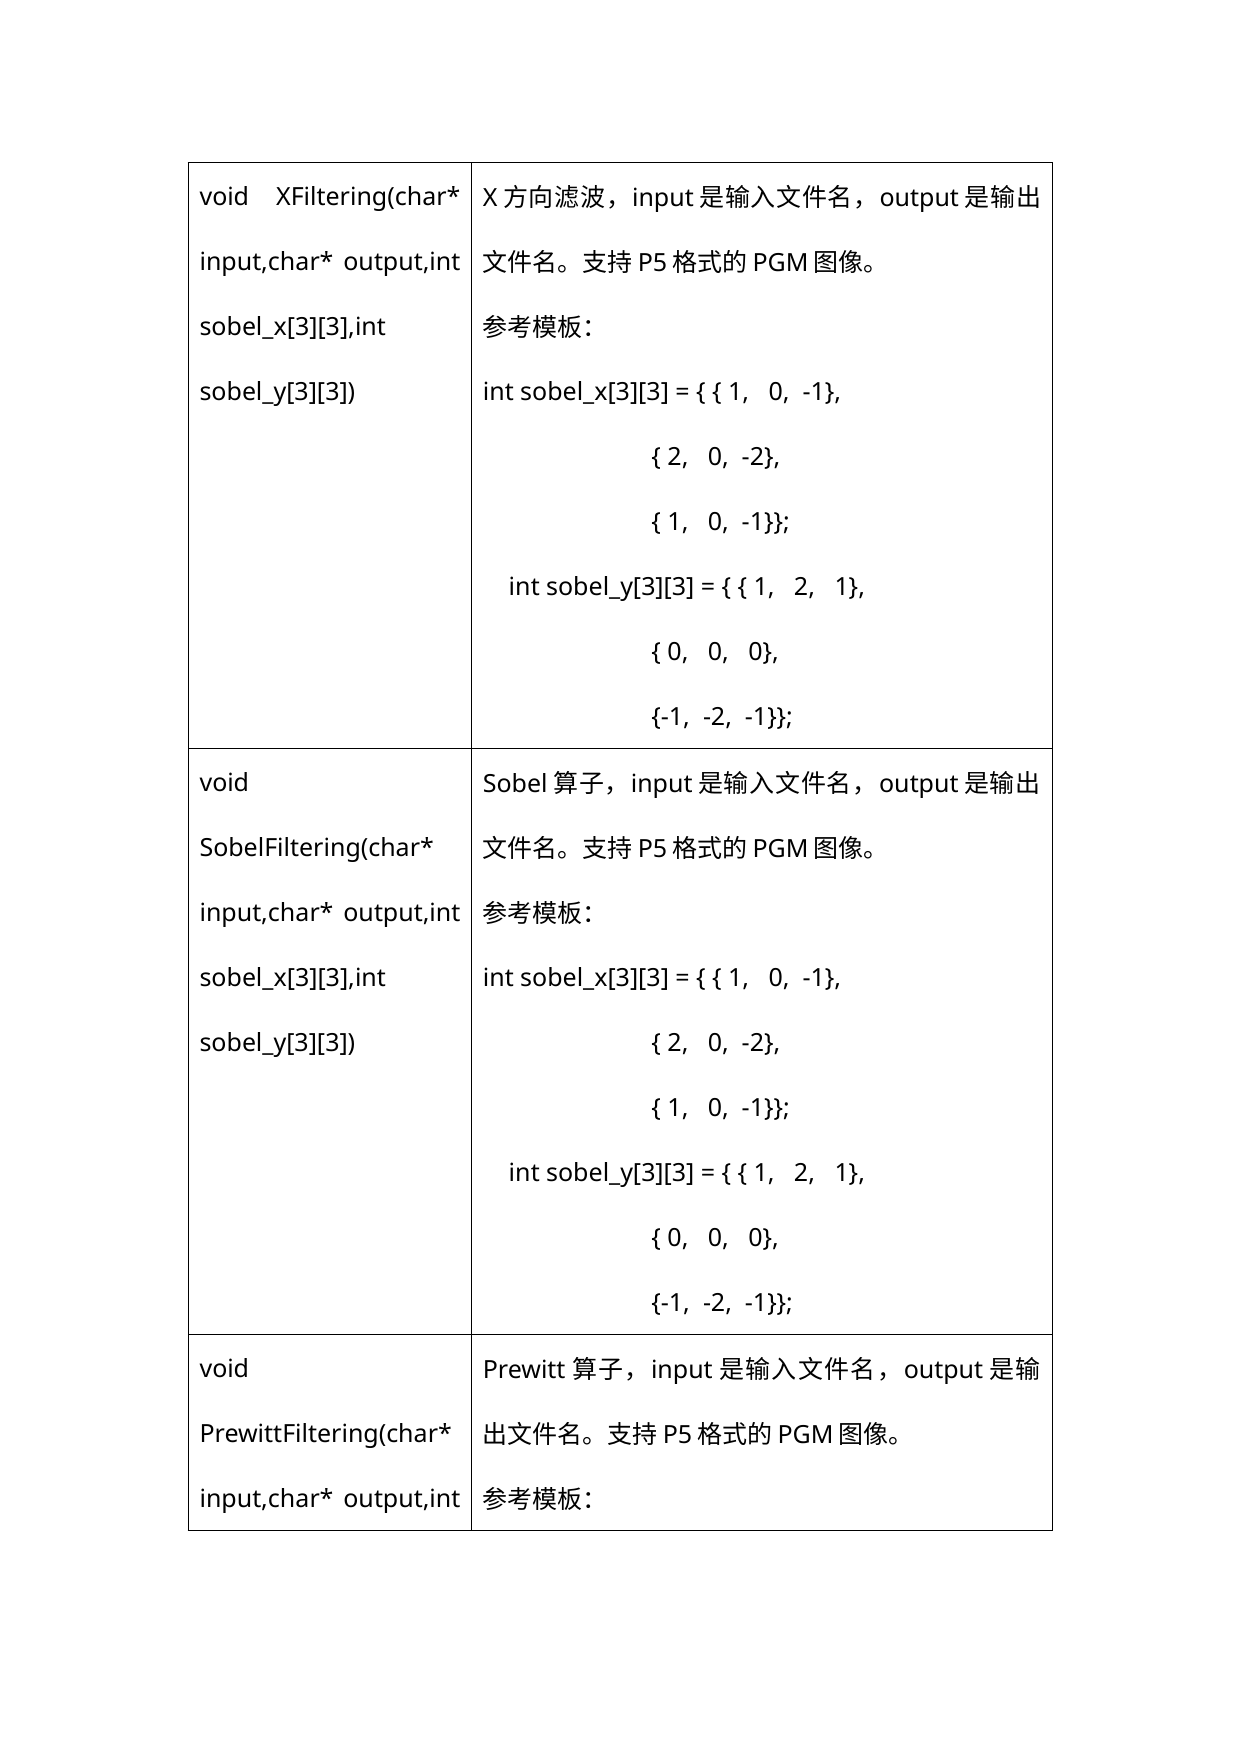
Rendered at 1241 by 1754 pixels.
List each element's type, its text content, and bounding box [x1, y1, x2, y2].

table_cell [189, 1335, 471, 1530]
table_cell Sobel算子，input是输入文件名，output是输出文件名。支持P5格式的PGM图像。 参考模板： int sobel_x[3][3] = { { 1, 0, -1}, { 2, 0, -2}, { 1, 0, -1}}; int sobel_y[3][3] = { { 1, 2, 1}, { 0, 0, 0}, {-1, -2, -1}}; [472, 749, 1052, 1334]
table_cell X方向滤波，input是输入文件名，output是输出文件名。支持P5格式的PGM图像。 参考模板： int sobel_x[3][3] = { { 1, 0, -1}, { 2, 0, -2}, { 1, 0, -1}}; int sobel_y[3][3] = { { 1, 2, 1}, { 0, 0, 0}, {-1, -2, -1}}; [472, 163, 1052, 748]
table_cell void SobelFiltering(char* input,char* output,int sobel_x[3][3],int sobel_y[3][3]) [189, 749, 471, 1334]
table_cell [472, 1335, 1052, 1530]
table_cell void XFiltering(char* input,char* output,int sobel_x[3][3],int sobel_y[3][3]) [189, 163, 471, 748]
